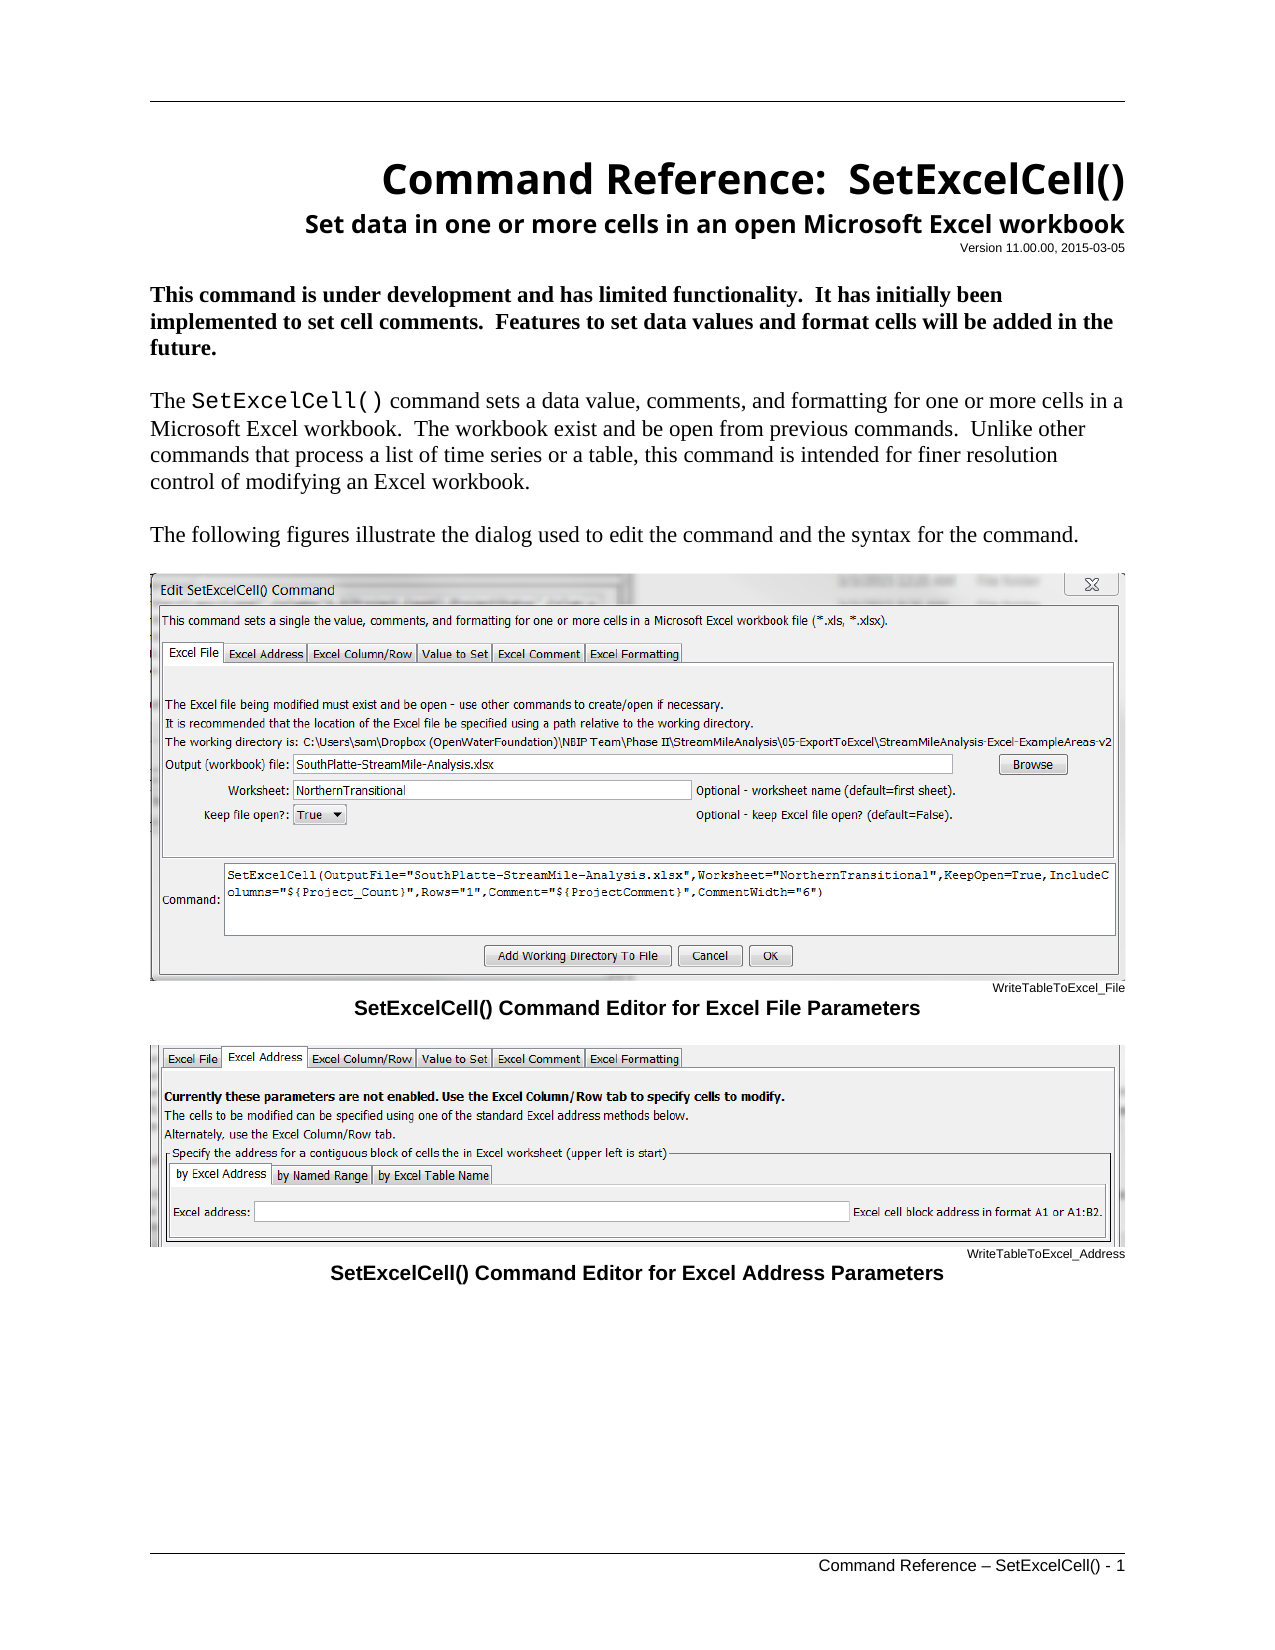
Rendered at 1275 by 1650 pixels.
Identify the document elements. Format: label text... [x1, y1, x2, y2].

list The following figures illustrate the dialog used to edit the command and the syntax for the command. [150, 521, 1125, 547]
text This command is under development and has limited functionality. It has initially been implemented to set cell comments. Features to set data values and format cells will be added in the future. [150, 282, 1125, 361]
text WriteTableToExcel_Address [150, 1247, 1125, 1261]
picture [150, 573, 1125, 981]
text The SetExcelCell() command sets a data value, comments, and formatting for one or more cells in a Microsoft Excel workbook. The workbook exist and be open from previous commands. Unlike other commands that process a list of time series or a table, this command is intended for finer resolution control of modifying an Excel workbook. [150, 387, 1125, 494]
picture [150, 1045, 1125, 1247]
title SetExcelCell() Command Editor for Excel File Parameters [150, 995, 1125, 1019]
title SetExcelCell() Command Editor for Excel Address Parameters [150, 1261, 1125, 1285]
text WriteTableToExcel_File [150, 981, 1125, 995]
text Version 11.00.00, 2015-03-05 [150, 241, 1125, 255]
title Command Reference: SetExcelCell() [150, 150, 1125, 207]
subtitle Set data in one or more cells in an open Microsoft Excel workbook [150, 207, 1125, 241]
